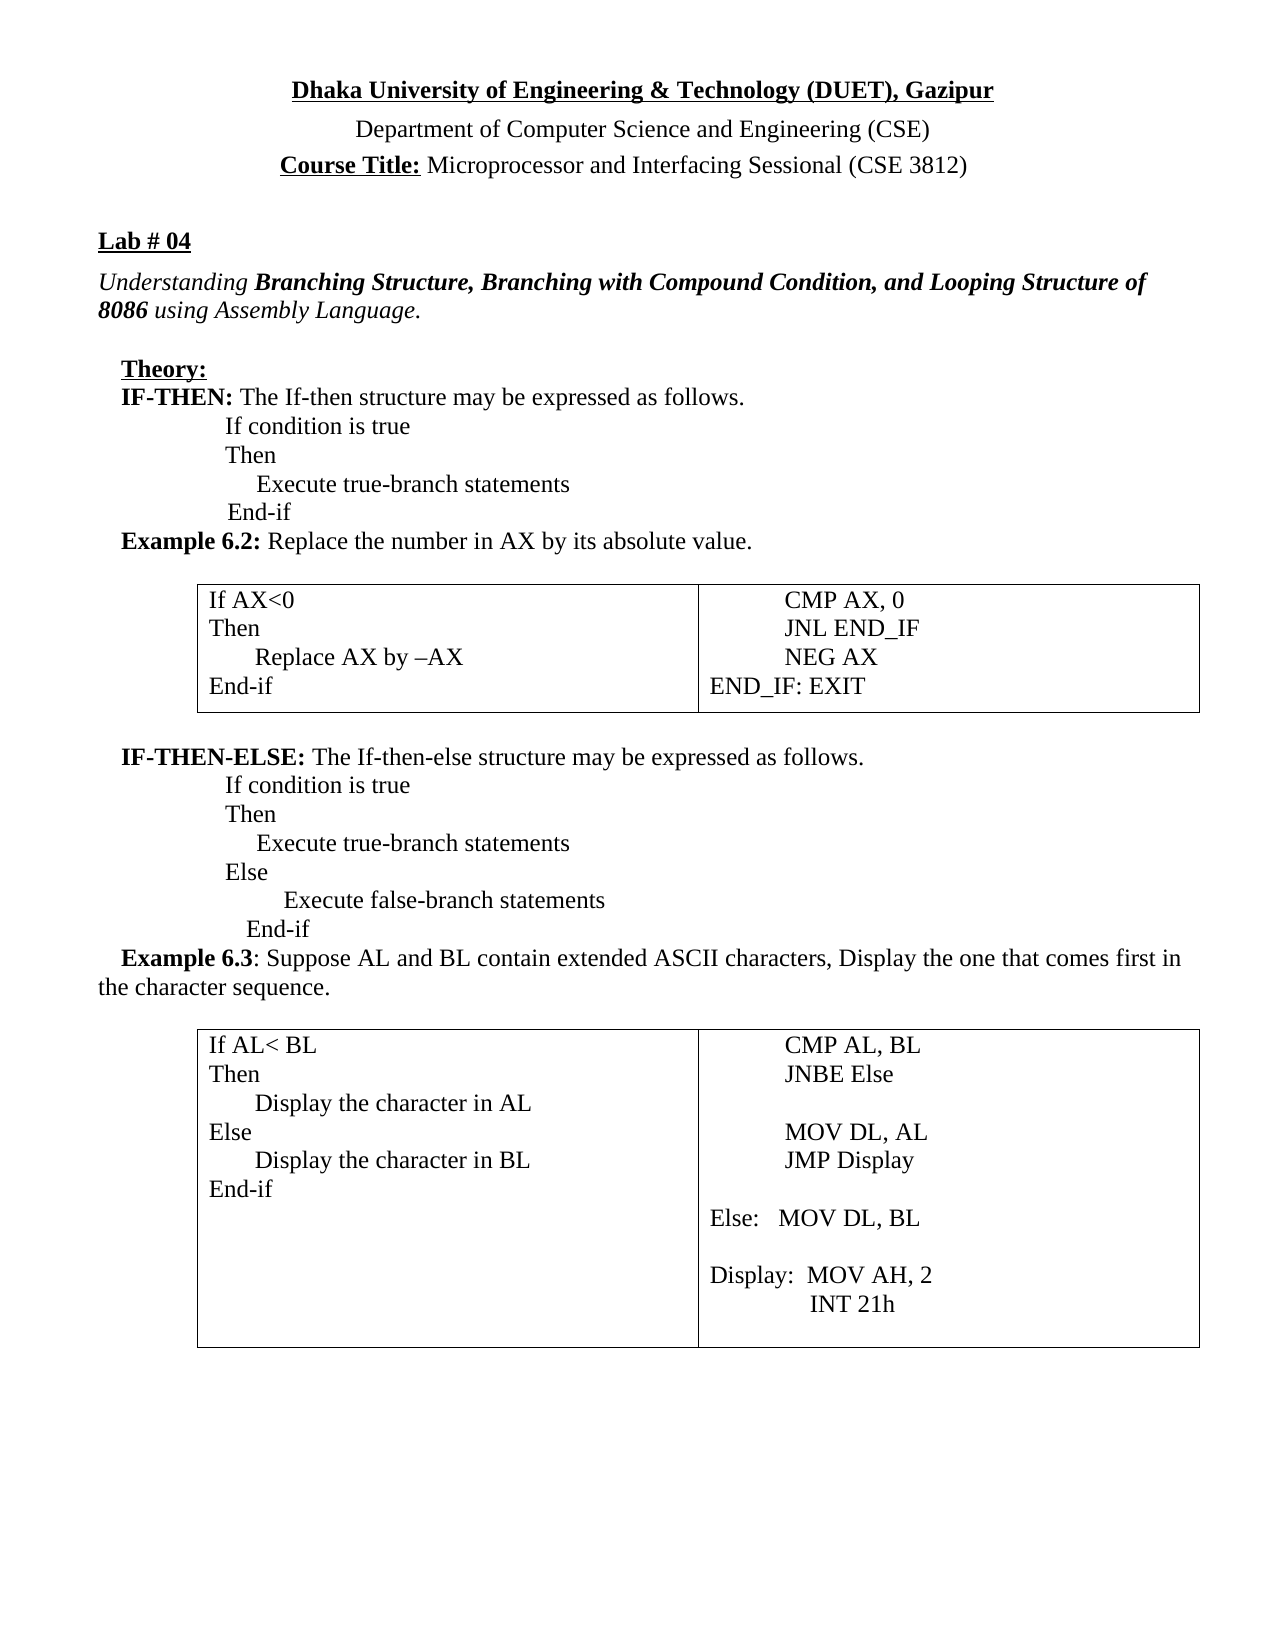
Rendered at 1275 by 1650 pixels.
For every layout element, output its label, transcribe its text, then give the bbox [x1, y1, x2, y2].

text Course Title: Microprocessor and Interfacing Sessional (CSE 3812) [47, 150, 1200, 179]
subtitle Else [225, 857, 1200, 886]
table_header If AX<0 Then Replace AX by –AX End-if [198, 585, 698, 712]
table_header CMP AX, 0 JNL END_IF NEG AX END_IF: EXIT [699, 585, 1199, 712]
subtitle Execute false-branch statements [98, 886, 1200, 914]
subtitle IF-THEN: The If-then structure may be expressed as follows. [121, 382, 1200, 411]
subtitle Execute true-branch statements [98, 469, 1200, 497]
subtitle End-if [98, 914, 1200, 943]
subtitle IF-THEN-ELSE: The If-then-else structure may be expressed as follows. [121, 742, 1200, 771]
subtitle If condition is true [225, 771, 1200, 799]
subtitle Dhaka University of Engineering & Technology (DUET), Gazipur [232, 76, 1053, 104]
subtitle Execute true-branch statements [98, 828, 1200, 857]
text Department of Computer Science and Engineering (CSE) [232, 114, 1053, 142]
subtitle Example 6.3: Suppose AL and BL contain extended ASCII characters, Display the one that comes first in the character sequence. [98, 943, 1200, 1001]
text Lab # 04 [98, 226, 1200, 255]
subtitle If condition is true [225, 411, 1200, 440]
subtitle Example 6.2: Replace the number in AX by its absolute value. [98, 526, 1200, 555]
subtitle Theory: [98, 354, 1200, 382]
text Understanding Branching Structure, Branching with Compound Condition, and Looping Structure of 8086 using Assembly Language. [98, 267, 1200, 324]
table_header CMP AL, BL JNBE Else MOV DL, AL JMP Display Else: MOV DL, BL Display: MOV AH, 2 INT 21h [699, 1030, 1199, 1347]
table_header If AL< BL Then Display the character in AL Else Display the character in BL End-if [198, 1030, 698, 1347]
subtitle End-if [98, 497, 1200, 526]
subtitle Then [225, 799, 1200, 828]
subtitle Then [225, 440, 1200, 469]
